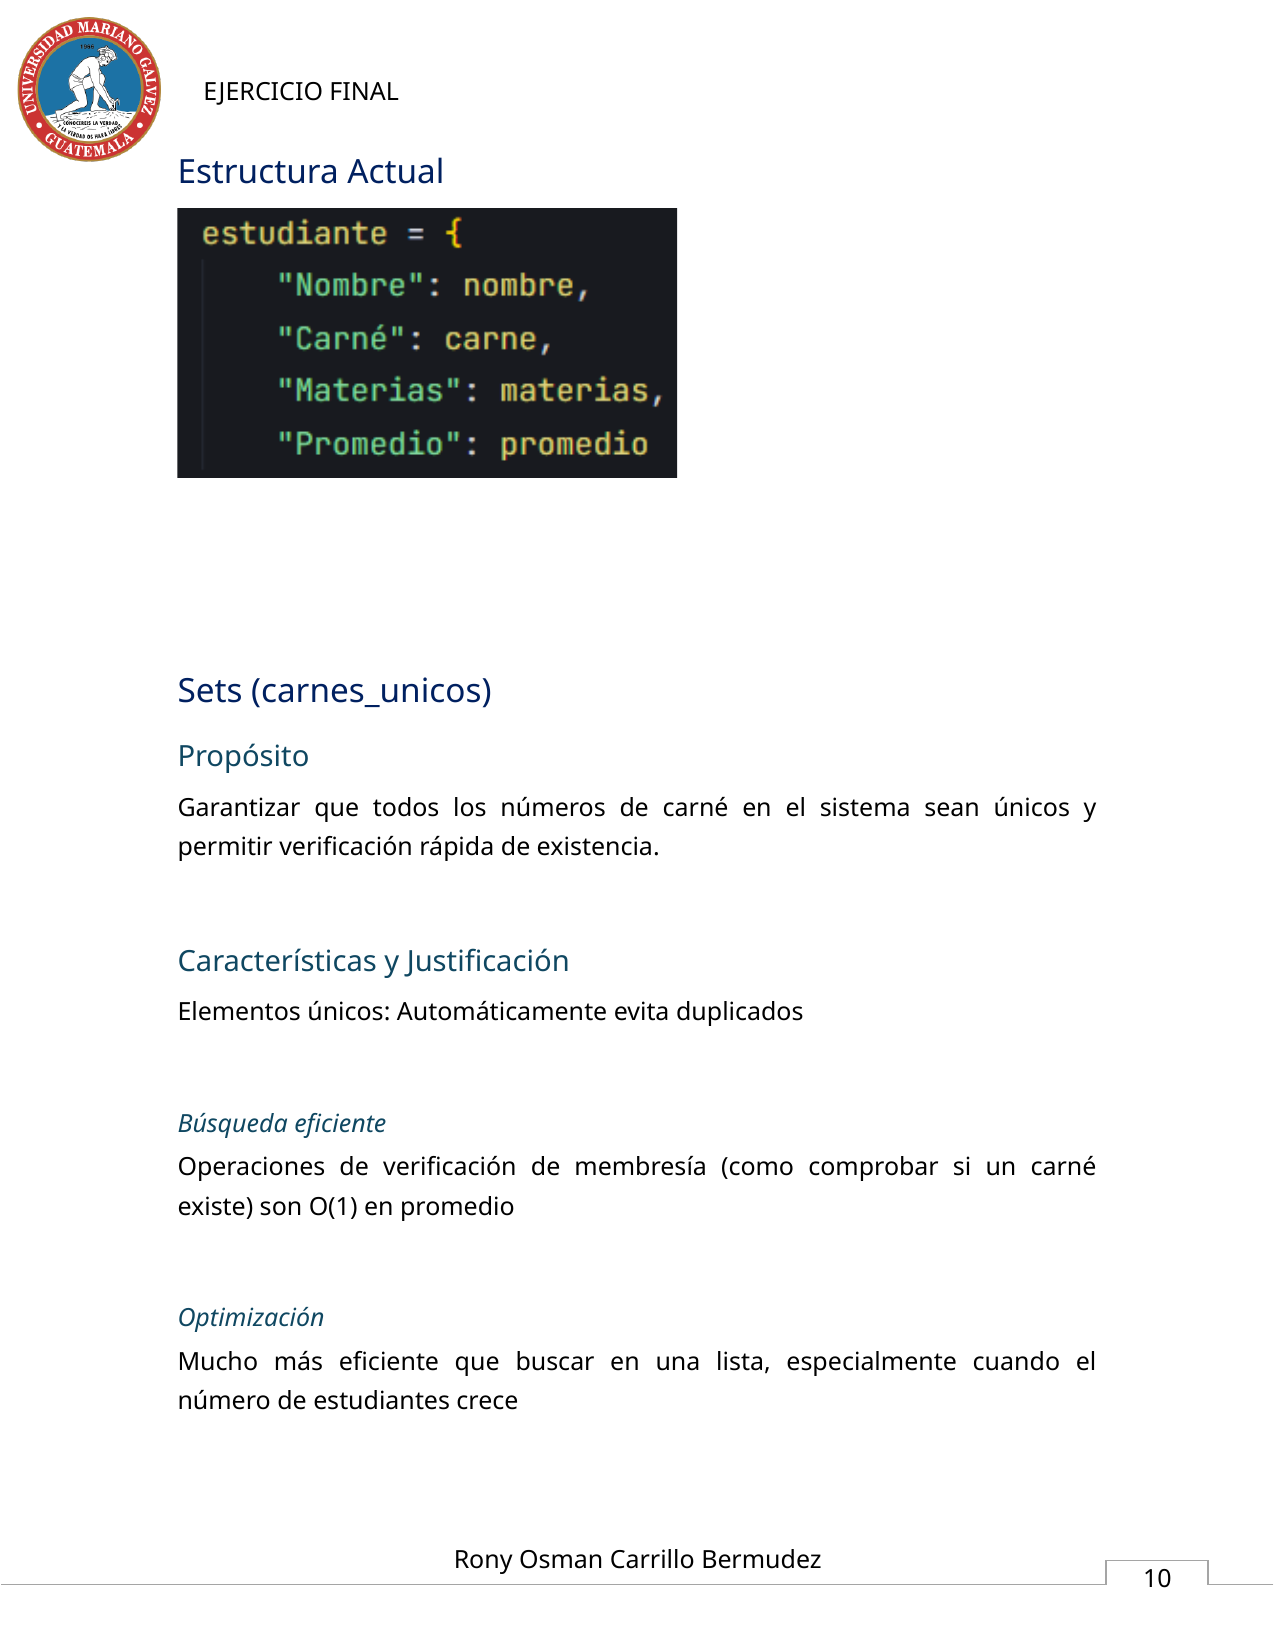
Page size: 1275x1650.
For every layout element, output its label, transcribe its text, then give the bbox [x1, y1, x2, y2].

subtitle Búsqueda eficiente [177, 1106, 1098, 1140]
subtitle Propósito [177, 735, 1098, 775]
picture [17, 17, 161, 162]
text Operaciones de verificación de membresía (como comprobar si un carné existe) son O(1) en promedio [177, 1149, 1098, 1222]
subtitle Estructura Actual [177, 148, 1098, 193]
subtitle Sets (carnes_unicos) [177, 666, 1098, 712]
text Garantizar que todos los números de carné en el sistema sean únicos y permitir verificación rápida de existencia. [177, 789, 1098, 862]
subtitle Características y Justificación [177, 940, 1098, 980]
text Elementos únicos: Automáticamente evita duplicados [177, 994, 1098, 1028]
subtitle Optimización [177, 1300, 1098, 1334]
picture [177, 208, 678, 478]
text Mucho más eficiente que buscar en una lista, especialmente cuando el número de estudiantes crece [177, 1343, 1098, 1416]
